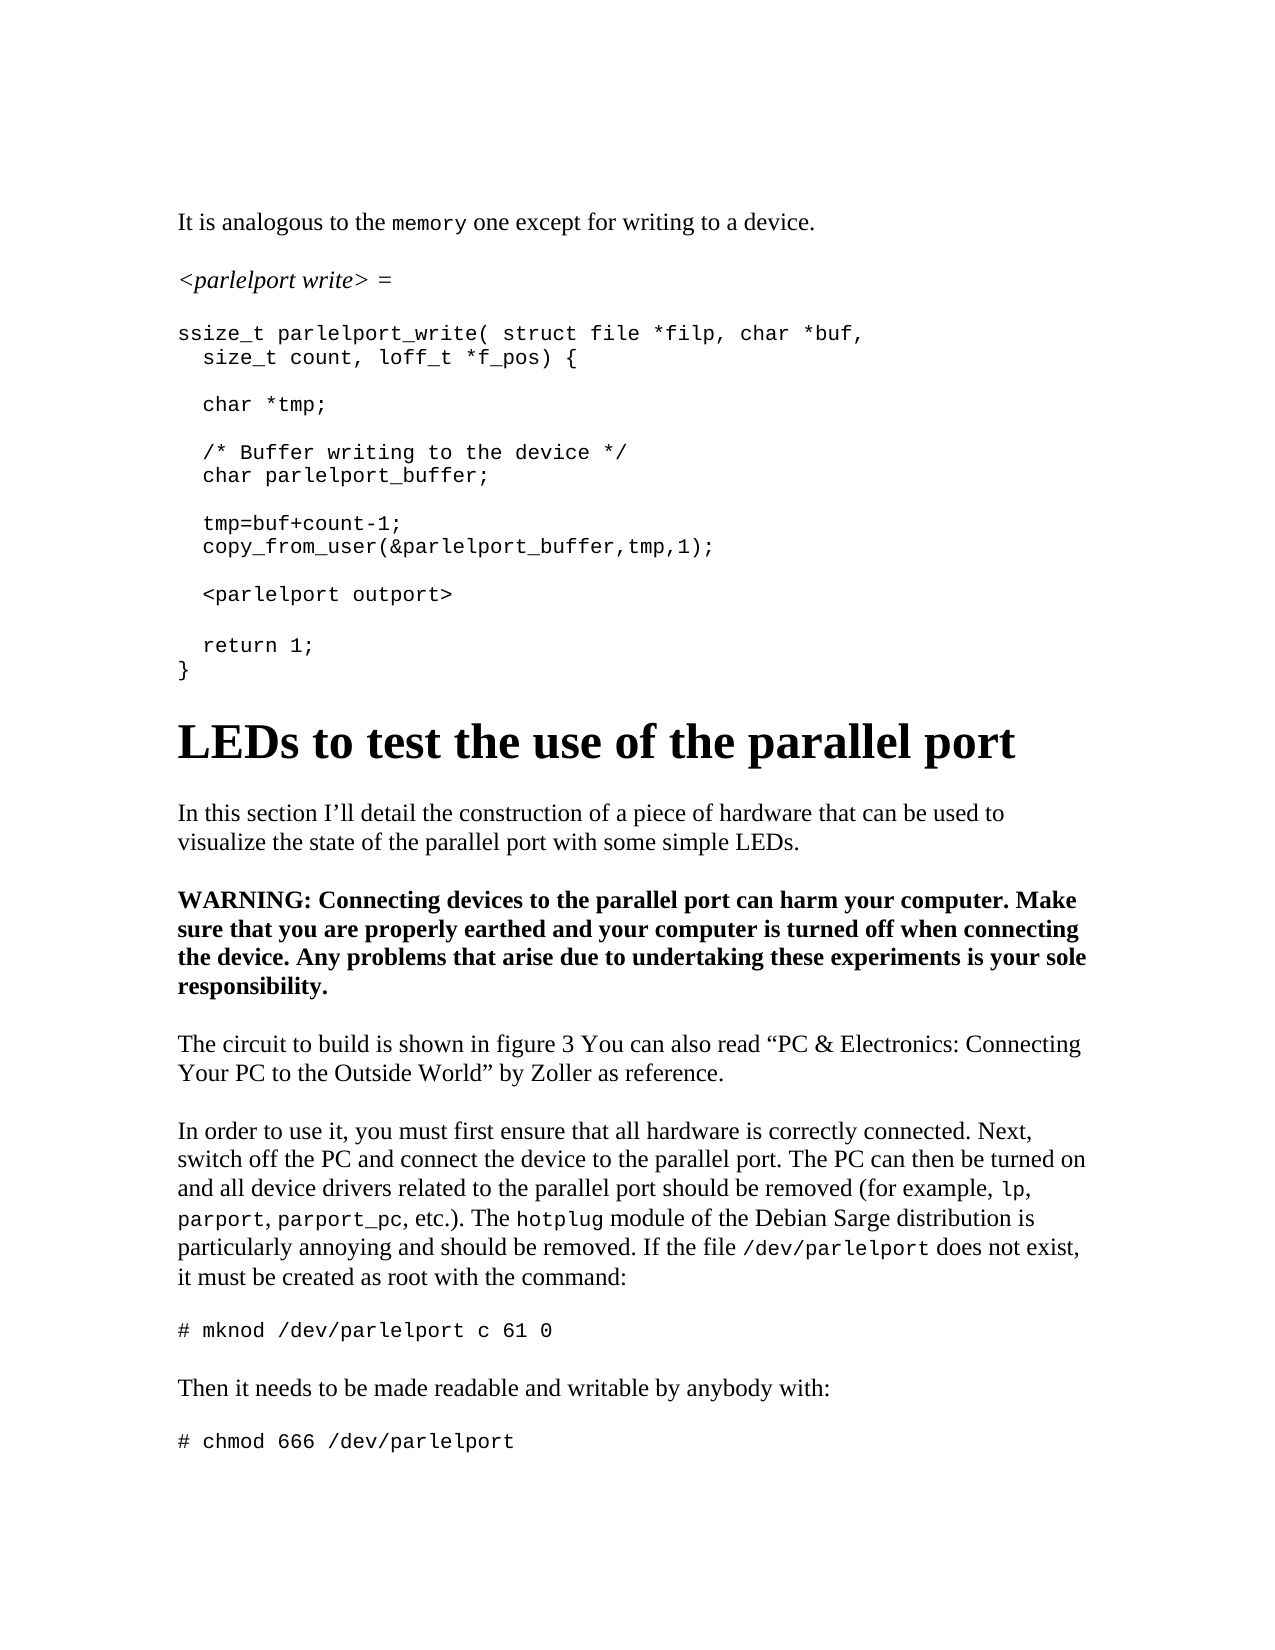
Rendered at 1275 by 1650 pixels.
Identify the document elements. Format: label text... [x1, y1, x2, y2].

text # chmod 666 /dev/parlelport [177, 1431, 1098, 1454]
text <parlelport outport> [177, 583, 1098, 607]
text # mknod /dev/parlelport c 61 0 [177, 1320, 1098, 1344]
text LEDs to test the use of the parallel port [177, 712, 1098, 769]
text return 1; [177, 635, 1098, 659]
text In order to use it, you must first ensure that all hardware is correctly connected. Next, switch off the PC and connect the device to the parallel port. The PC can then be turned on and all device drivers related to the parallel port should be removed (for example, lp, parport, parport_pc, etc.). The hotplug module of the Debian Sarge distribution is particularly annoying and should be removed. If the file /dev/parlelport does not exist, it must be created as root with the command: [177, 1116, 1098, 1291]
text <parlelport write> = [177, 266, 1098, 294]
text The circuit to build is shown in figure 3 You can also read “PC & Electronics: Connecting Your PC to the Outside World” by Zoller as reference. [177, 1029, 1098, 1087]
text char *tmp; [177, 394, 1098, 418]
text copy_from_user(&parlelport_buffer,tmp,1); [177, 536, 1098, 560]
text In this section I’ll detail the construction of a piece of hardware that can be used to visualize the state of the parallel port with some simple LEDs. [177, 798, 1098, 856]
text size_t count, loff_t *f_pos) { [177, 347, 1098, 371]
text /* Buffer writing to the device */ [177, 442, 1098, 465]
text char parlelport_buffer; [177, 465, 1098, 489]
text ssize_t parlelport_write( struct file *filp, char *buf, [177, 323, 1098, 347]
text Then it needs to be made readable and writable by anybody with: [177, 1373, 1098, 1402]
text tmp=buf+count-1; [177, 513, 1098, 536]
text It is analogous to the memory one except for writing to a device. [177, 207, 1098, 236]
text WARNING: Connecting devices to the parallel port can harm your computer. Make sure that you are properly earthed and your computer is turned off when connecting the device. Any problems that arise due to undertaking these experiments is your sole responsibility. [177, 885, 1098, 1000]
text } [177, 659, 1098, 682]
